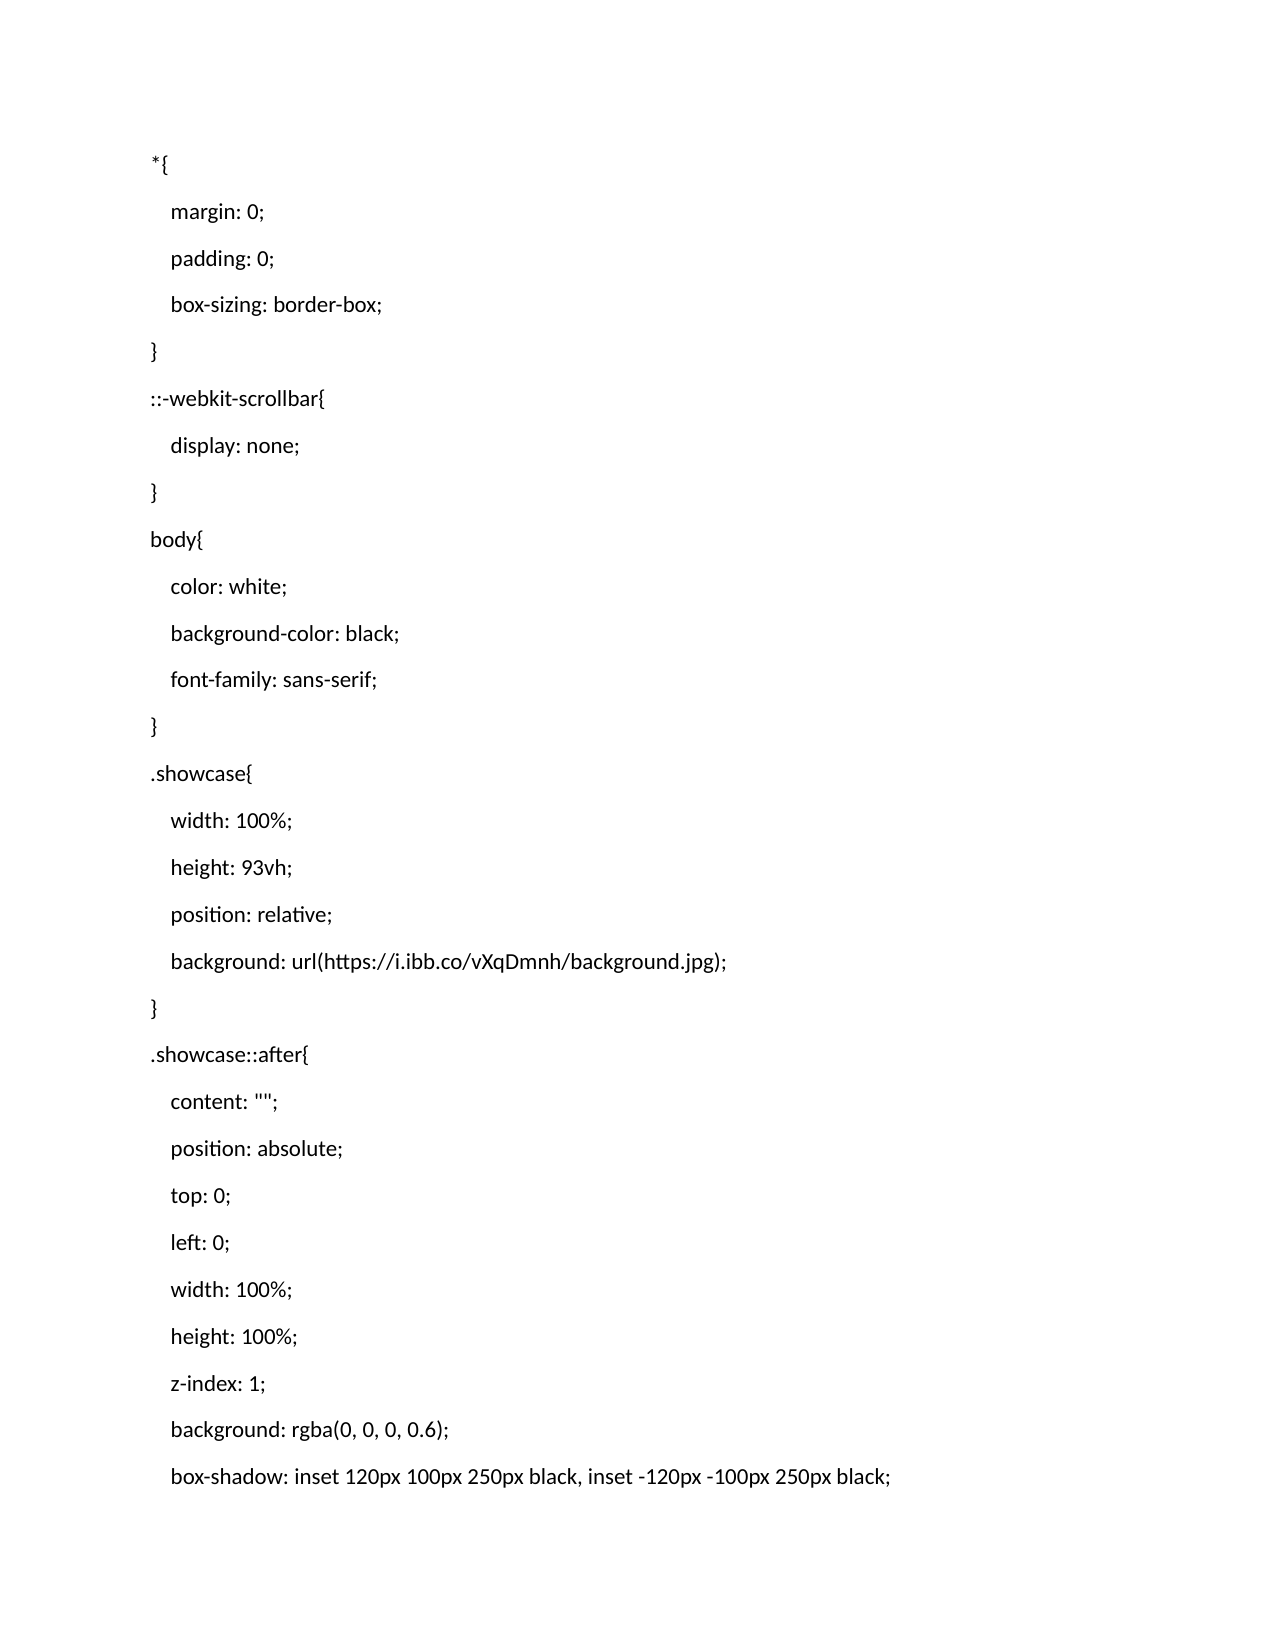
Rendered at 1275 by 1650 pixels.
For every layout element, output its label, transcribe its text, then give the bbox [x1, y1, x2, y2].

text *{ [150, 150, 1125, 178]
text font-family: sans-serif; [150, 666, 1125, 694]
text box-sizing: border-box; [150, 291, 1125, 319]
text z-index: 1; [150, 1369, 1125, 1397]
text .showcase{ [150, 759, 1125, 787]
text position: absolute; [150, 1134, 1125, 1162]
text } [150, 478, 1125, 506]
text background: url(https://i.ibb.co/vXqDmnh/background.jpg); [150, 947, 1125, 975]
text .showcase::after{ [150, 1041, 1125, 1069]
text margin: 0; [150, 197, 1125, 225]
text display: none; [150, 431, 1125, 459]
text top: 0; [150, 1181, 1125, 1209]
text background: rgba(0, 0, 0, 0.6); [150, 1416, 1125, 1444]
text } [150, 712, 1125, 741]
text box-shadow: inset 120px 100px 250px black, inset -120px -100px 250px black; [150, 1462, 1125, 1491]
text background-color: black; [150, 619, 1125, 647]
text left: 0; [150, 1228, 1125, 1256]
text ::-webkit-scrollbar{ [150, 384, 1125, 412]
text } [150, 337, 1125, 366]
text body{ [150, 525, 1125, 553]
text width: 100%; [150, 806, 1125, 834]
text height: 93vh; [150, 853, 1125, 881]
text } [150, 994, 1125, 1022]
text padding: 0; [150, 244, 1125, 272]
text color: white; [150, 572, 1125, 600]
text width: 100%; [150, 1275, 1125, 1303]
text height: 100%; [150, 1322, 1125, 1350]
text content: ""; [150, 1087, 1125, 1116]
text position: relative; [150, 900, 1125, 928]
